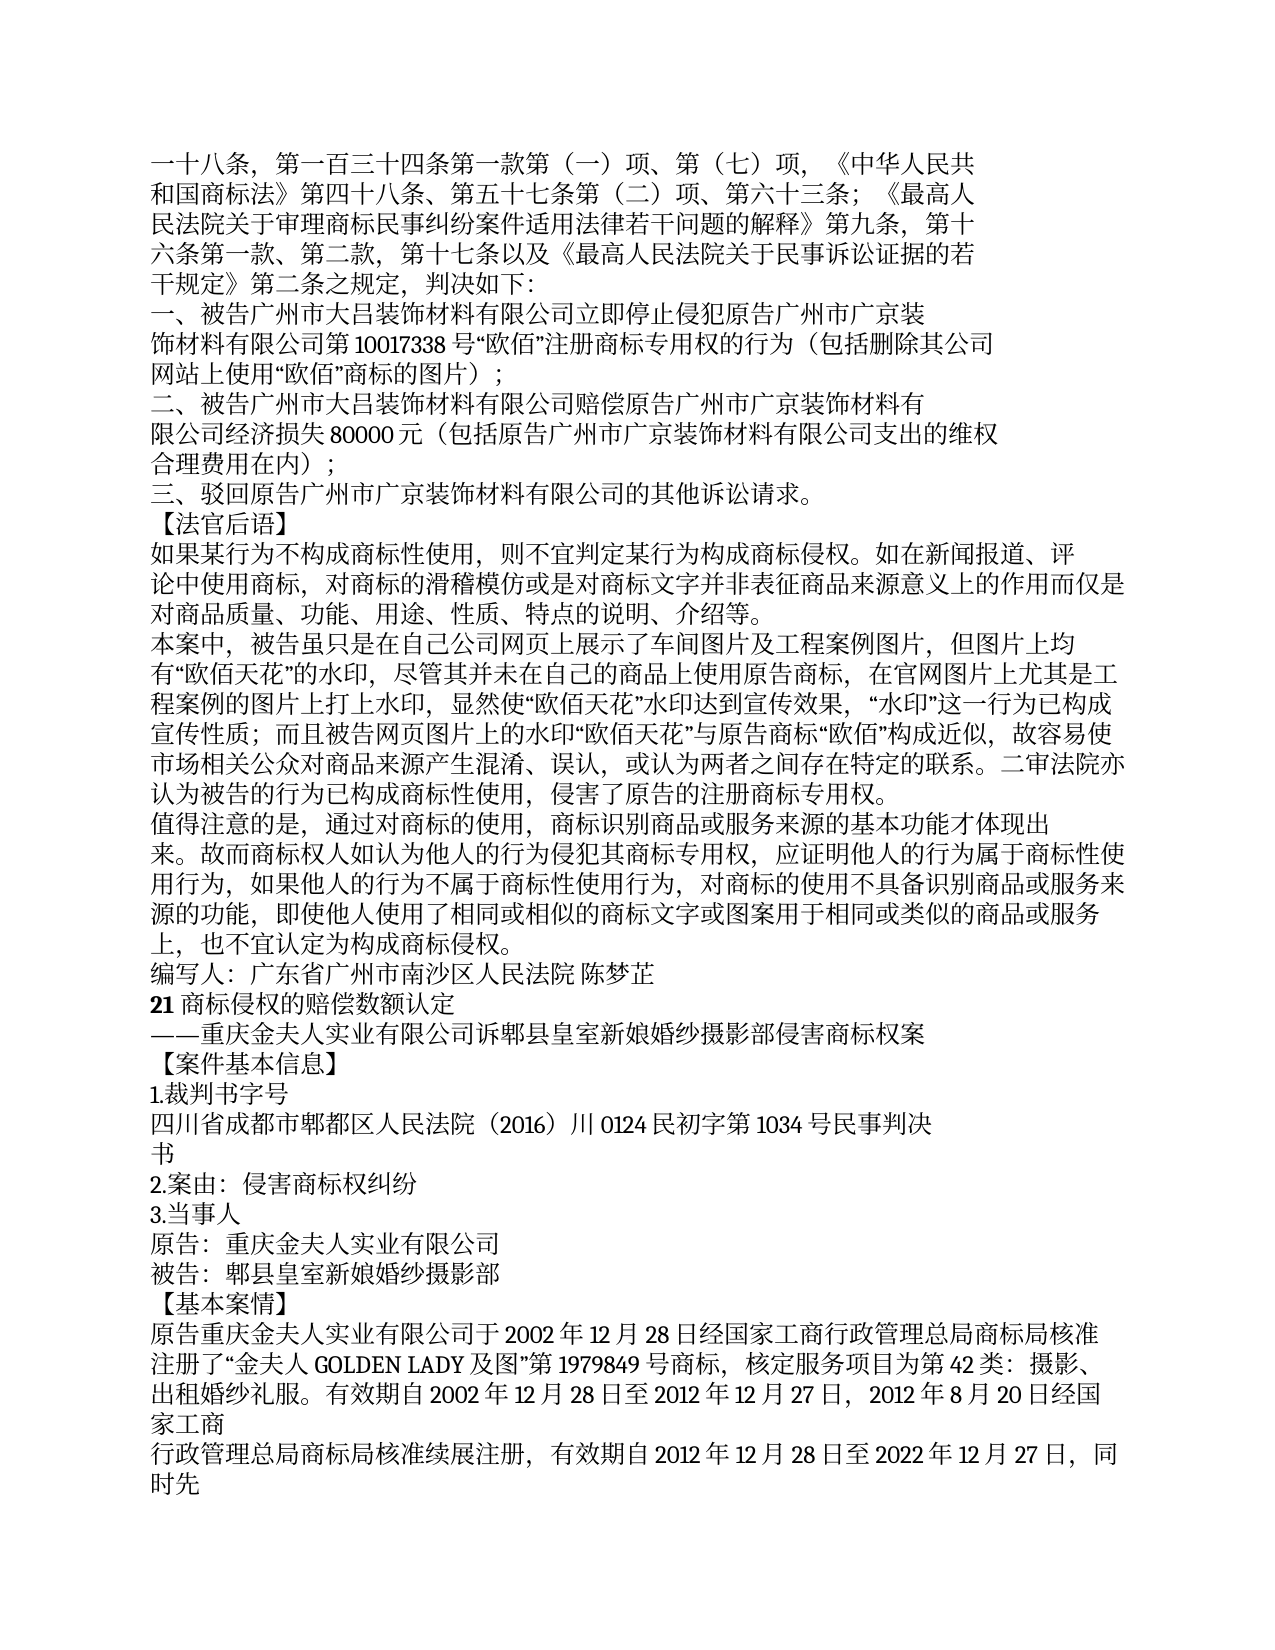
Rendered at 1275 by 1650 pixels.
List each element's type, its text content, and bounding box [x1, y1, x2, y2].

text 对商品质量、功能、用途、性质、特点的说明、介绍等。 [150, 600, 1125, 630]
text 21 商标侵权的赔偿数额认定 [150, 990, 1125, 1020]
text 出租婚纱礼服。有效期自2002年12月28日至2012年12月27日，2012年8月20日经国家工商 [150, 1380, 1125, 1440]
text 2.案由：侵害商标权纠纷 [150, 1170, 1125, 1200]
text 源的功能，即使他人使用了相同或相似的商标文字或图案用于相同或类似的商品或服务 [150, 900, 1125, 930]
text 编写人：广东省广州市南沙区人民法院 陈梦芷 [150, 960, 1125, 990]
text 认为被告的行为已构成商标性使用，侵害了原告的注册商标专用权。 [150, 780, 1125, 810]
text 宣传性质；而且被告网页图片上的水印“欧佰天花”与原告商标“欧佰”构成近似，故容易使 [150, 720, 1125, 750]
text 四川省成都市郫都区人民法院（2016）川0124民初字第1034号民事判决 [150, 1110, 1125, 1140]
text 原告重庆金夫人实业有限公司于2002年12月28日经国家工商行政管理总局商标局核准 [150, 1320, 1125, 1350]
text 【基本案情】 [150, 1290, 1125, 1320]
text 一、被告广州市大吕装饰材料有限公司立即停止侵犯原告广州市广京装 [150, 300, 1125, 330]
text ——重庆金夫人实业有限公司诉郫县皇室新娘婚纱摄影部侵害商标权案 [150, 1020, 1125, 1050]
text 程案例的图片上打上水印，显然使“欧佰天花”水印达到宣传效果，“水印”这一行为已构成 [150, 690, 1125, 720]
text 和国商标法》第四十八条、第五十七条第（二）项、第六十三条；《最高人 [150, 180, 1125, 210]
text 原告：重庆金夫人实业有限公司 [150, 1230, 1125, 1260]
text 合理费用在内）； [150, 450, 1125, 480]
text 书 [150, 1140, 1125, 1170]
text 网站上使用“欧佰”商标的图片）； [150, 360, 1125, 390]
text 用行为，如果他人的行为不属于商标性使用行为，对商标的使用不具备识别商品或服务来 [150, 870, 1125, 900]
text 限公司经济损失80000元（包括原告广州市广京装饰材料有限公司支出的维权 [150, 420, 1125, 450]
text 3.当事人 [150, 1200, 1125, 1230]
text 注册了“金夫人GOLDEN LADY及图”第1979849号商标，核定服务项目为第42类：摄影、 [150, 1350, 1125, 1380]
text 来。故而商标权人如认为他人的行为侵犯其商标专用权，应证明他人的行为属于商标性使 [150, 840, 1125, 870]
text 有“欧佰天花”的水印，尽管其并未在自己的商品上使用原告商标，在官网图片上尤其是工 [150, 660, 1125, 690]
text 本案中，被告虽只是在自己公司网页上展示了车间图片及工程案例图片，但图片上均 [150, 630, 1125, 660]
text 三、驳回原告广州市广京装饰材料有限公司的其他诉讼请求。 [150, 480, 1125, 510]
text 如果某行为不构成商标性使用，则不宜判定某行为构成商标侵权。如在新闻报道、评 [150, 540, 1125, 570]
text 论中使用商标，对商标的滑稽模仿或是对商标文字并非表征商品来源意义上的作用而仅是 [150, 570, 1125, 600]
text 一十八条，第一百三十四条第一款第（一）项、第（七）项，《中华人民共 [150, 150, 1125, 180]
text 【法官后语】 [150, 510, 1125, 540]
text 市场相关公众对商品来源产生混淆、误认，或认为两者之间存在特定的联系。二审法院亦 [150, 750, 1125, 780]
text 六条第一款、第二款，第十七条以及《最高人民法院关于民事诉讼证据的若 [150, 240, 1125, 270]
text 【案件基本信息】 [150, 1050, 1125, 1080]
text 饰材料有限公司第10017338号“欧佰”注册商标专用权的行为（包括删除其公司 [150, 330, 1125, 360]
text 二、被告广州市大吕装饰材料有限公司赔偿原告广州市广京装饰材料有 [150, 390, 1125, 420]
text 1.裁判书字号 [150, 1080, 1125, 1110]
text 民法院关于审理商标民事纠纷案件适用法律若干问题的解释》第九条，第十 [150, 210, 1125, 240]
text 值得注意的是，通过对商标的使用，商标识别商品或服务来源的基本功能才体现出 [150, 810, 1125, 840]
text 行政管理总局商标局核准续展注册，有效期自2012年12月28日至2022年12月27日，同时先 [150, 1440, 1125, 1500]
text 干规定》第二条之规定，判决如下： [150, 270, 1125, 300]
text 上，也不宜认定为构成商标侵权。 [150, 930, 1125, 960]
text 被告：郫县皇室新娘婚纱摄影部 [150, 1260, 1125, 1290]
